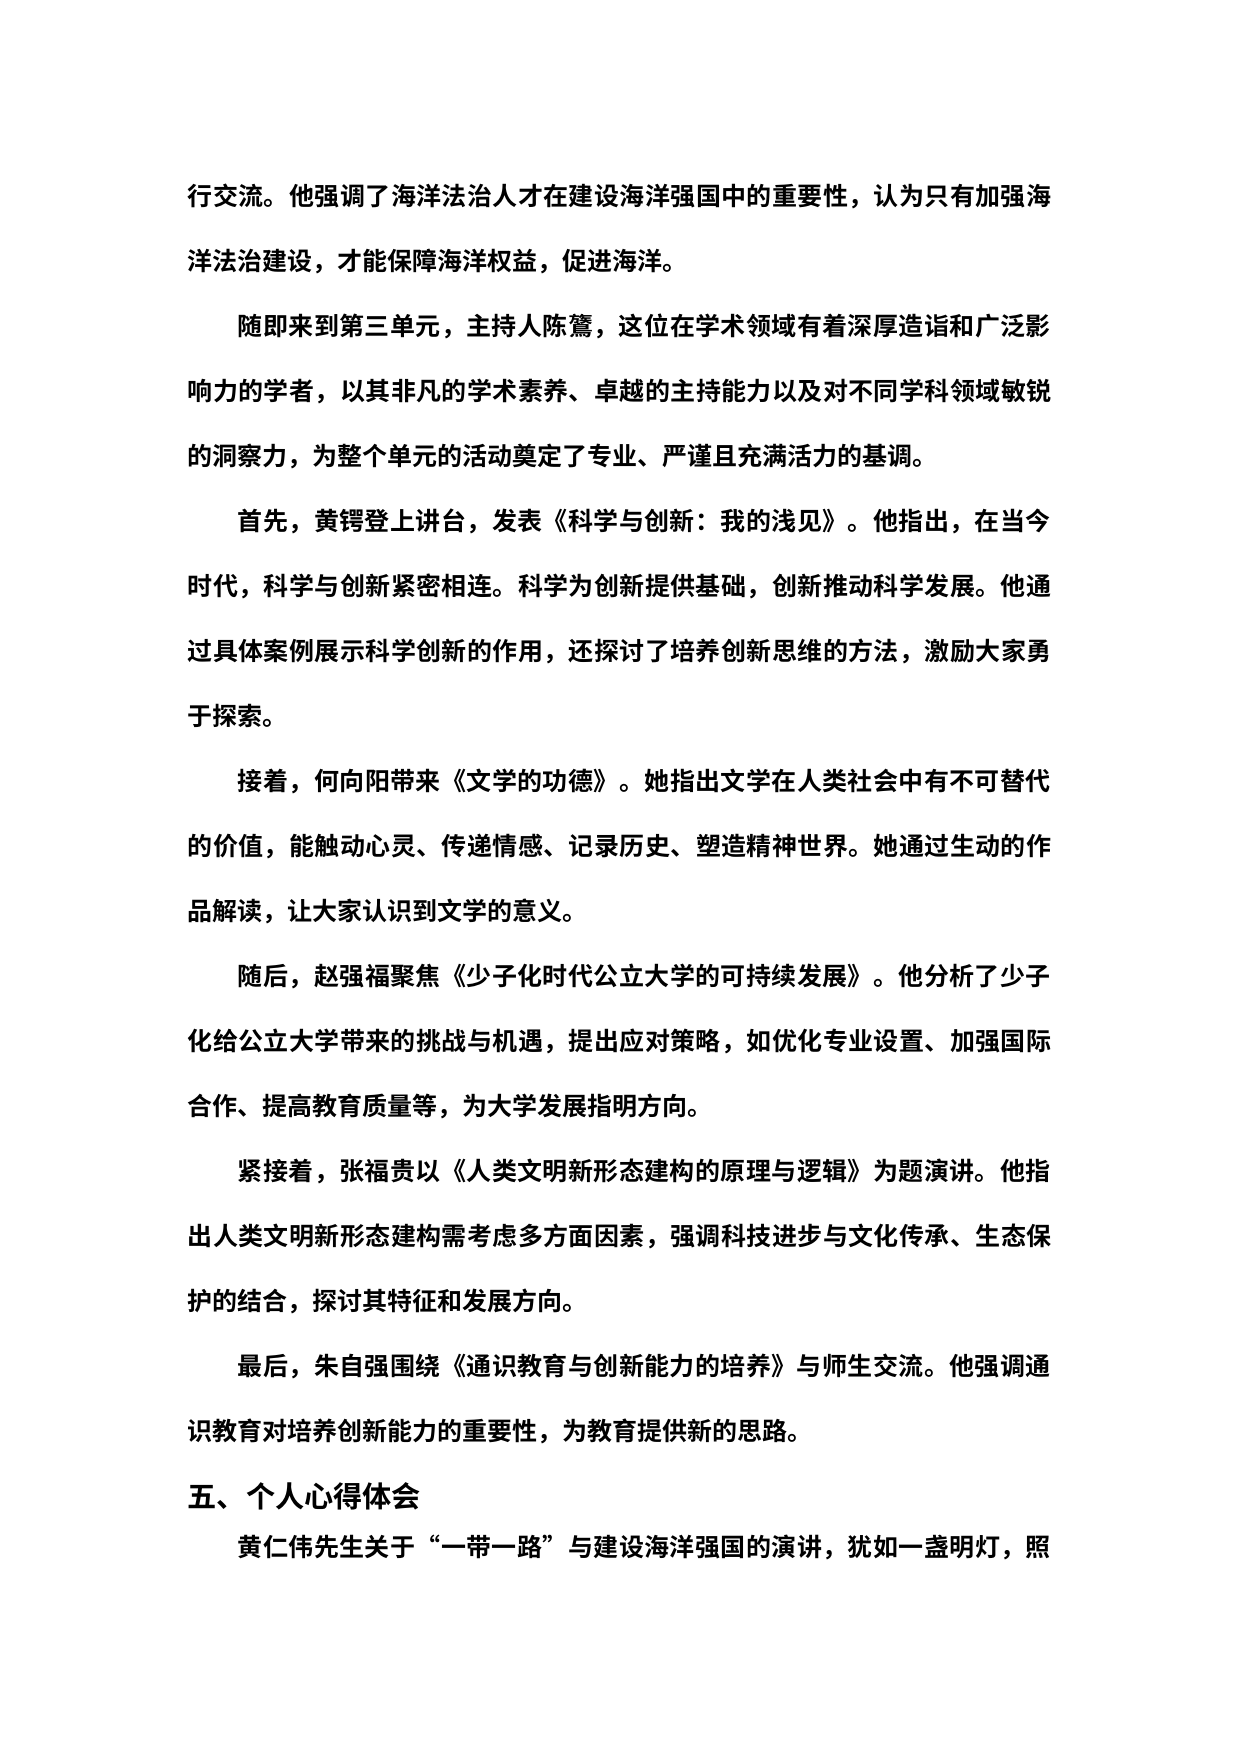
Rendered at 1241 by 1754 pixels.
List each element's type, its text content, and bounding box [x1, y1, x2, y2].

text 首先，黄锷登上讲台，发表《科学与创新：我的浅见》。他指出，在当今时代，科学与创新紧密相连。科学为创新提供基础，创新推动科学发展。他通过具体案例展示科学创新的作用，还探讨了培养创新思维的方法，激励大家勇于探索。 [187, 487, 1053, 747]
text 接着，何向阳带来《文学的功德》。她指出文学在人类社会中有不可替代的价值，能触动心灵、传递情感、记录历史、塑造精神世界。她通过生动的作品解读，让大家认识到文学的意义。 [187, 747, 1053, 942]
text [187, 1527, 1053, 1563]
text 最后，朱自强围绕《通识教育与创新能力的培养》与师生交流。他强调通识教育对培养创新能力的重要性，为教育提供新的思路。 [187, 1332, 1053, 1462]
text 随即来到第三单元，主持人陈鷟，这位在学术领域有着深厚造诣和广泛影响力的学者，以其非凡的学术素养、卓越的主持能力以及对不同学科领域敏锐的洞察力，为整个单元的活动奠定了专业、严谨且充满活力的基调。 [187, 292, 1053, 487]
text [187, 162, 1053, 292]
text 随后，赵强福聚焦《少子化时代公立大学的可持续发展》。他分析了少子化给公立大学带来的挑战与机遇，提出应对策略，如优化专业设置、加强国际合作、提高教育质量等，为大学发展指明方向。 [187, 942, 1053, 1137]
text 五、个人心得体会 [187, 1462, 1053, 1527]
text 紧接着，张福贵以《人类文明新形态建构的原理与逻辑》为题演讲。他指出人类文明新形态建构需考虑多方面因素，强调科技进步与文化传承、生态保护的结合，探讨其特征和发展方向。 [187, 1137, 1053, 1332]
